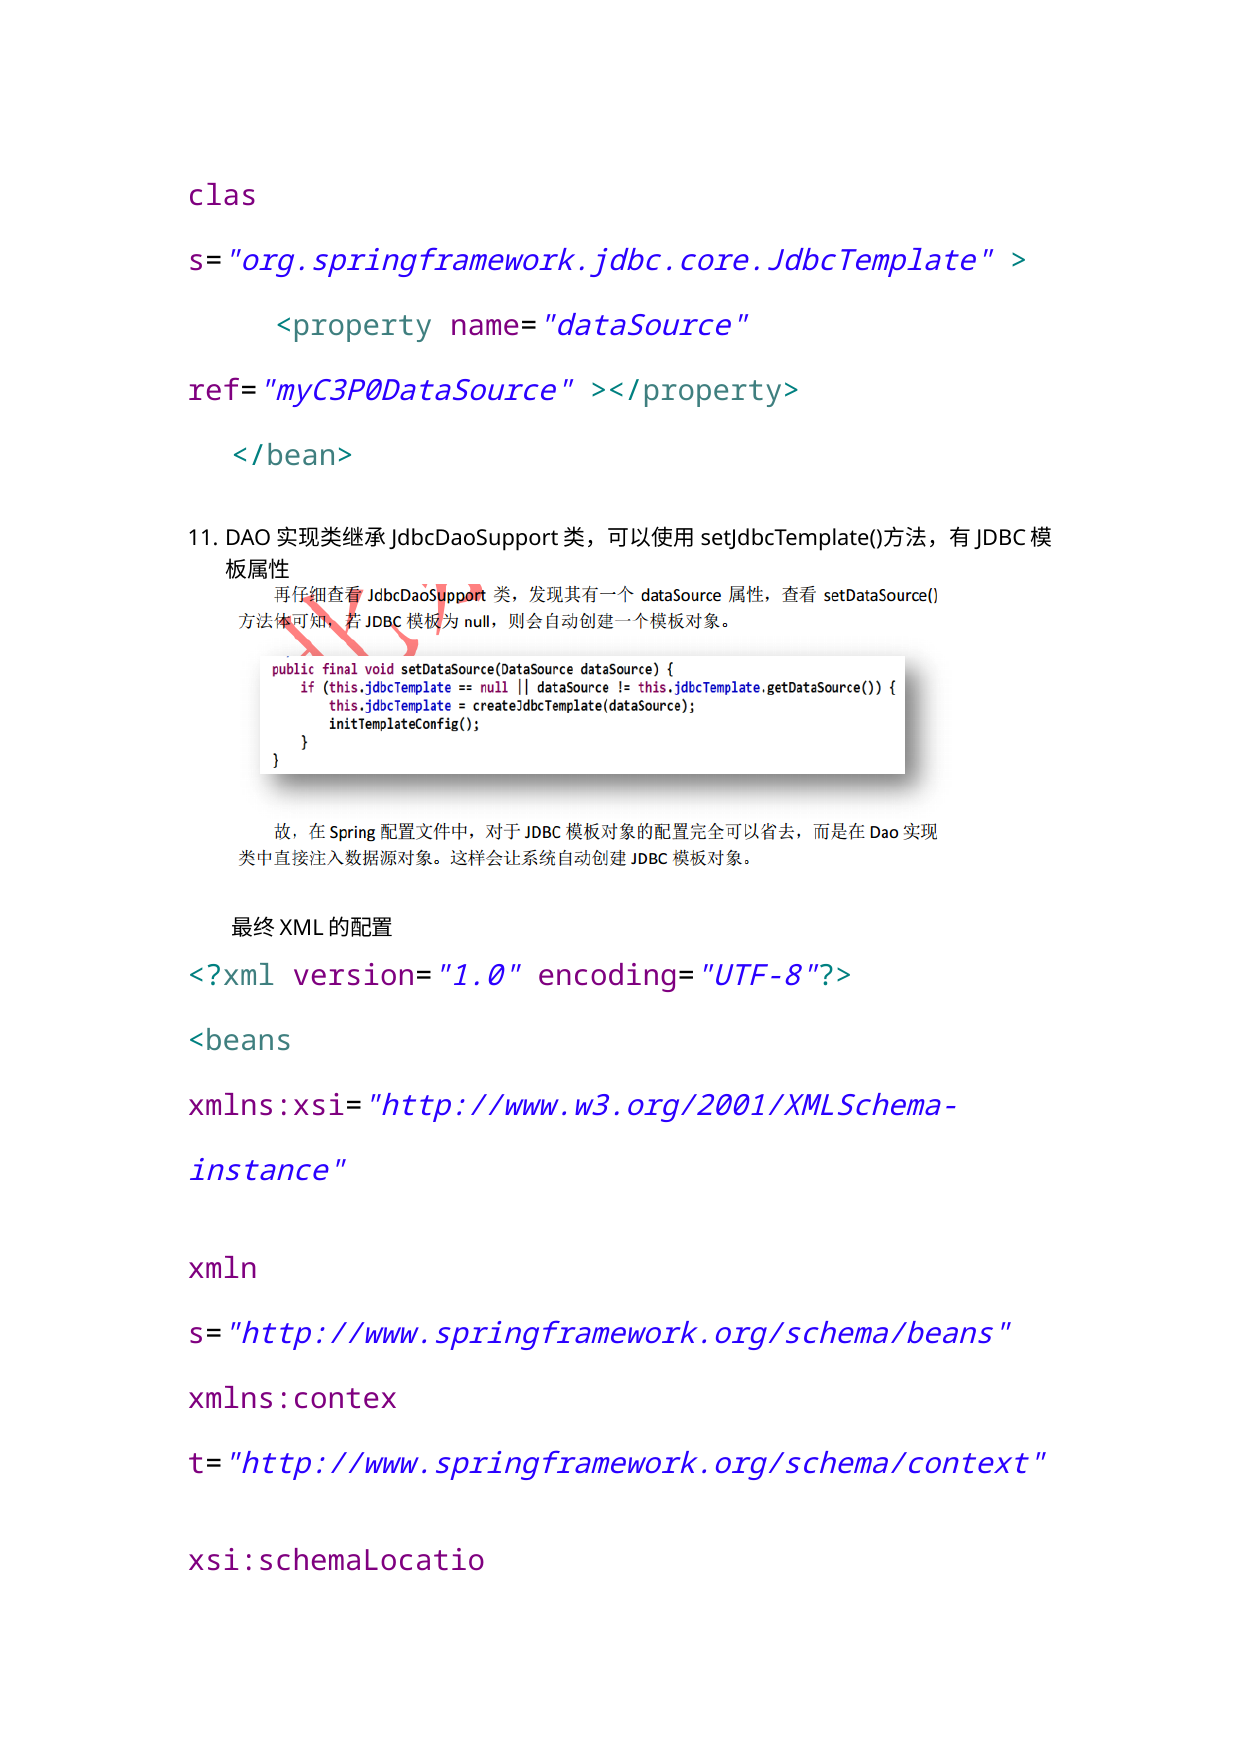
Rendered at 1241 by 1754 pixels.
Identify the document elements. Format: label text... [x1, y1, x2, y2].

text <?xml version="1.0" encoding="UTF-8"?> [187, 942, 1053, 1007]
text </bean> [187, 422, 1053, 487]
text <property name="dataSource" ref="myC3P0DataSource" ></property> [187, 292, 1053, 422]
picture [225, 584, 954, 878]
text <beans xmlns:xsi="http://www.w3.org/2001/XMLSchema-instance" [187, 1007, 1053, 1202]
text xmlns="http://www.springframework.org/schema/beans" xmlns:context="http://www.springframework.org/schema/context" [187, 1202, 1053, 1494]
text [187, 1494, 1053, 1592]
list DAO实现类继承JdbcDaoSupport类，可以使用setJdbcTemplate()方法，有JDBC模板属性 [187, 519, 1053, 584]
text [187, 162, 1053, 292]
text 最终XML的配置 [187, 909, 1053, 942]
